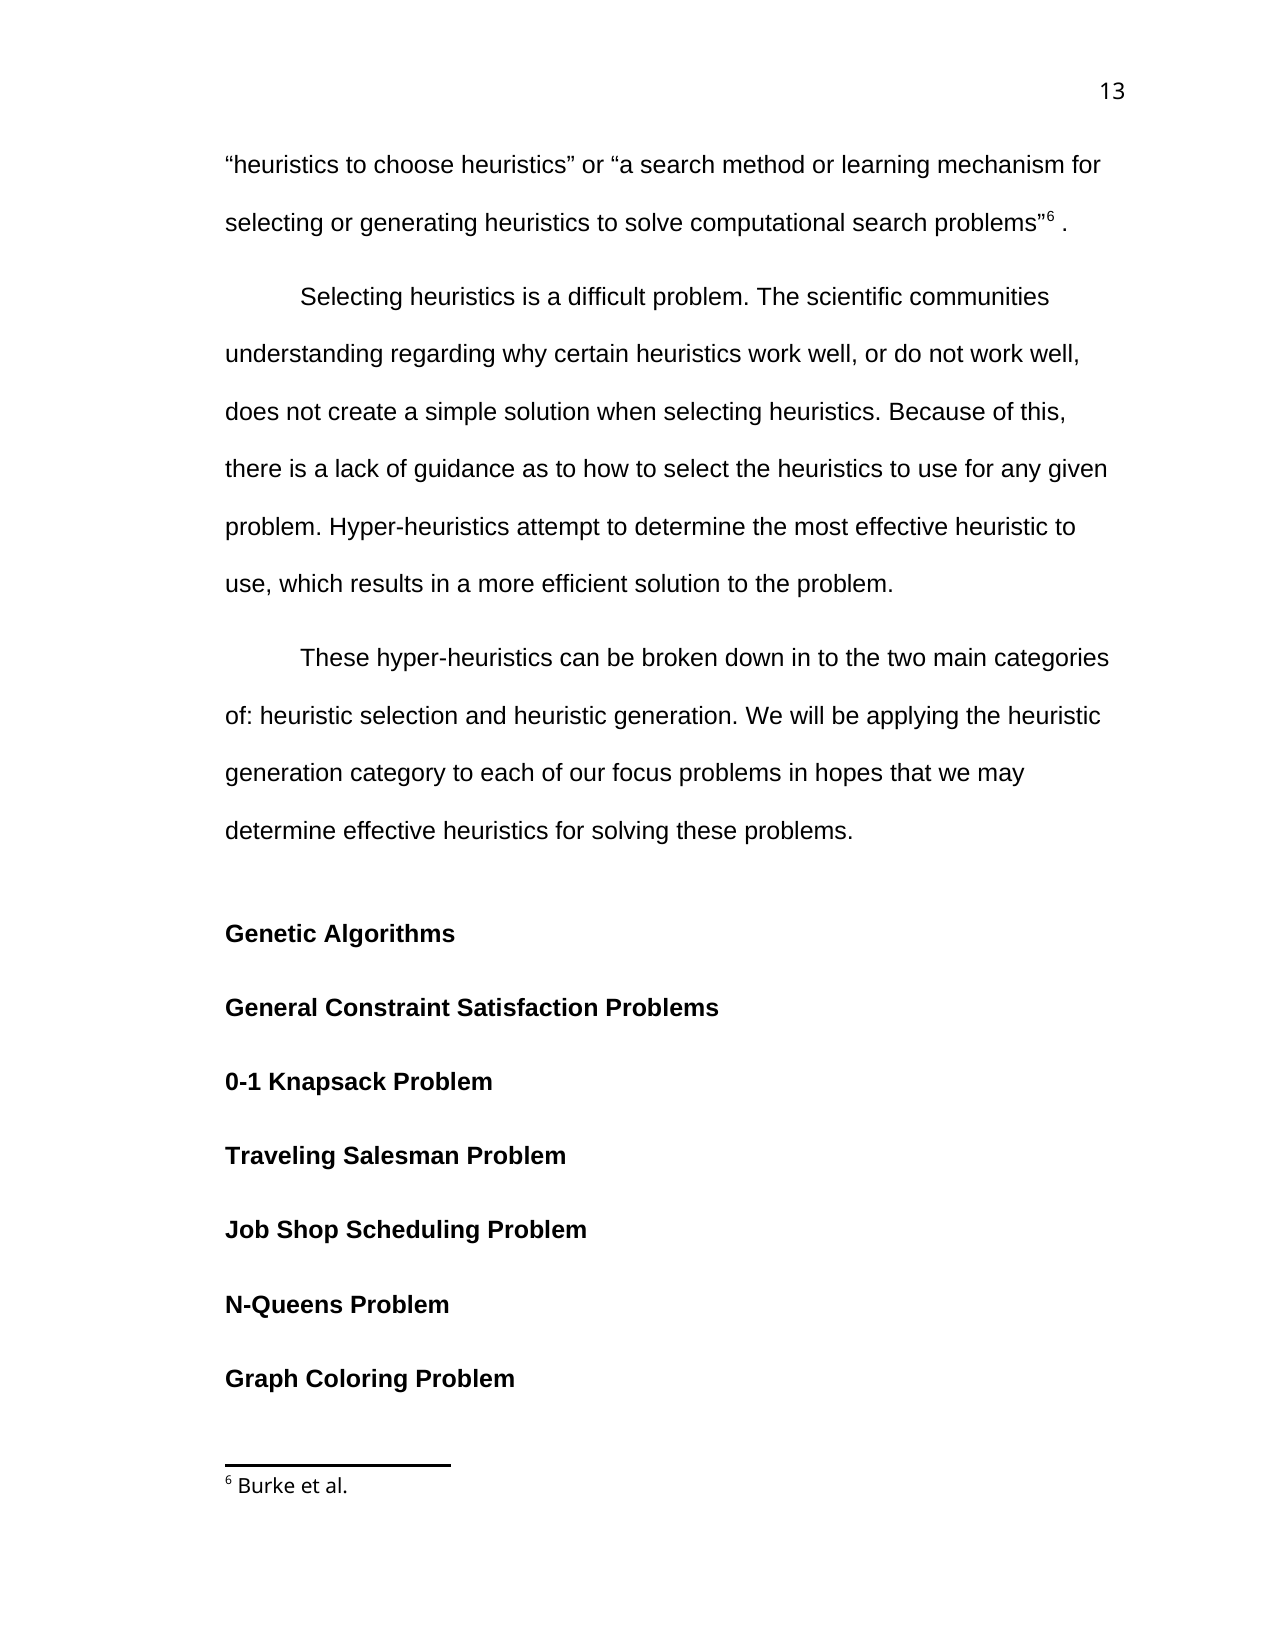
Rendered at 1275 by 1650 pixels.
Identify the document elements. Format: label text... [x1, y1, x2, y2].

subtitle Graph Coloring Problem [225, 1364, 1125, 1392]
subtitle N-Queens Problem [225, 1289, 1125, 1318]
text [225, 150, 1125, 236]
subtitle Traveling Salesman Problem [225, 1141, 1125, 1170]
subtitle Job Shop Scheduling Problem [225, 1215, 1125, 1244]
subtitle 0-1 Knapsack Problem [225, 1067, 1125, 1096]
text These hyper-heuristics can be broken down in to the two main categories of: heuristic selection and heuristic generation. We will be applying the heuristic generation category to each of our focus problems in hopes that we may determine effective heuristics for solving these problems. [225, 643, 1125, 844]
subtitle General Constraint Satisfaction Problems [225, 993, 1125, 1022]
text Selecting heuristics is a difficult problem. The scientific communities understanding regarding why certain heuristics work well, or do not work well, does not create a simple solution when selecting heuristics. Because of this, there is a lack of guidance as to how to select the heuristics to use for any given problem. Hyper-heuristics attempt to determine the most effective heuristic to use, which results in a more efficient solution to the problem. [225, 282, 1125, 598]
subtitle Genetic Algorithms [225, 919, 1125, 947]
